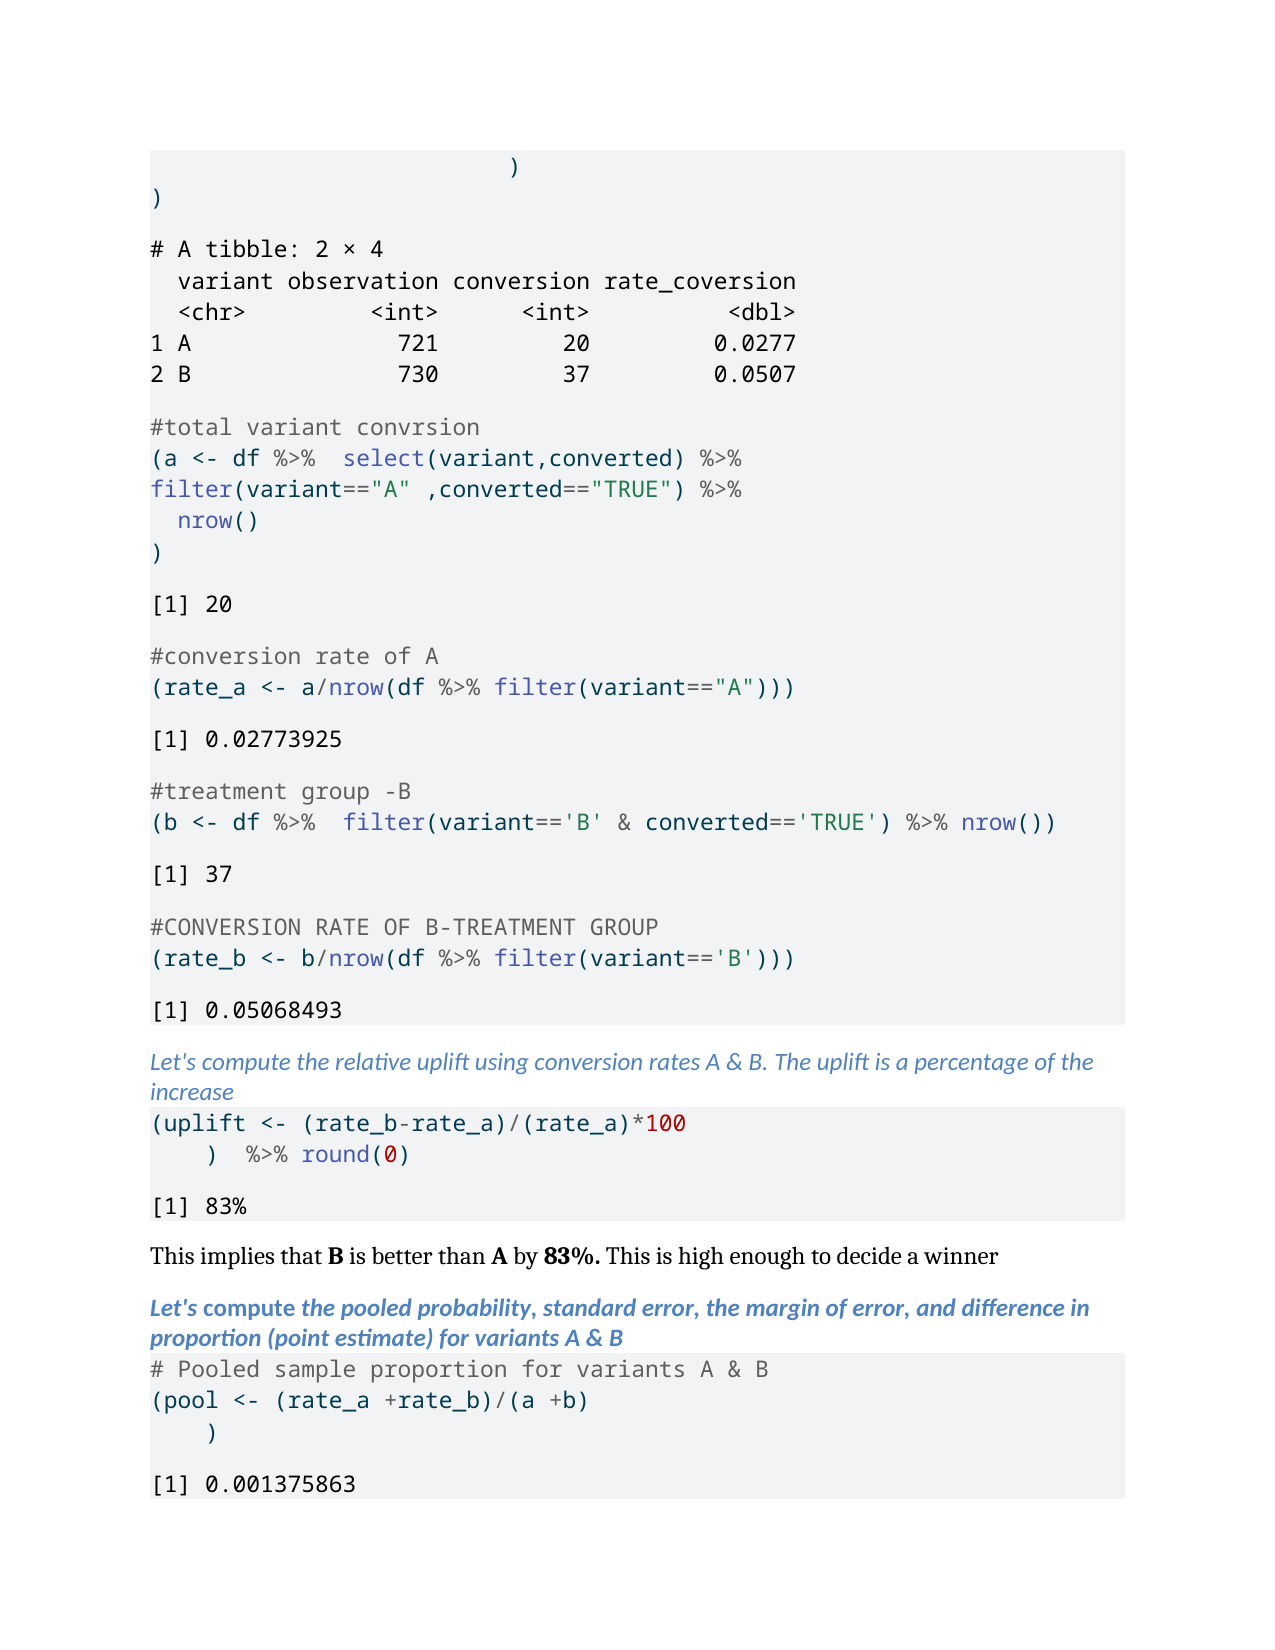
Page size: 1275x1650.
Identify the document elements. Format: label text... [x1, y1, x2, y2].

text [1] 0.001375863 [150, 1467, 1125, 1499]
text # A tibble: 2 × 4 variant observation conversion rate_coversion <chr> <int> <int> <dbl> 1 A 721 20 0.0277 2 B 730 37 0.0507 [150, 233, 1125, 389]
subtitle Let's compute the pooled probability, standard error, the margin of error, and difference in proportion (point estimate) for variants A & B [150, 1292, 1125, 1353]
text #total variant convrsion (a <- df %>% select(variant,converted) %>% filter(variant=="A" ,converted=="TRUE") %>% nrow() ) [164, 410, 1125, 567]
text [1] 37 [150, 858, 1125, 889]
text #conversion rate of A (rate_a <- a/nrow(df %>% filter(variant=="A"))) [150, 639, 1125, 702]
text [1] 0.02773925 [150, 723, 1125, 754]
text This implies that B is better than A by 83%. This is high enough to decide a winner [150, 1242, 1125, 1271]
text #treatment group -B (b <- df %>% filter(variant=='B' & converted=='TRUE') %>% nrow()) [411, 775, 1125, 837]
text (uplift <- (rate_b-rate_a)/(rate_a)*100 ) %>% round(0) [411, 1107, 1125, 1169]
text #CONVERSION RATE OF B-TREATMENT GROUP (rate_b <- b/nrow(df %>% filter(variant=='B'))) [659, 910, 1125, 973]
subtitle Let's compute the relative uplift using conversion rates A & B. The uplift is a percentage of the increase [150, 1046, 1125, 1107]
text [1] 83% [150, 1190, 1125, 1221]
text [1] 20 [150, 587, 1125, 619]
text [1] 0.05068493 [150, 994, 1125, 1025]
text # Pooled sample proportion for variants A & B (pool <- (rate_a +rate_b)/(a +b) ) [219, 1353, 1125, 1447]
text (rate <- df %>% group_by(variant) %>% summarise( observation=n(), conversion=sum(converted=="TRUE"), rate_coversion=conversion/n() ) ) [164, 150, 1125, 212]
